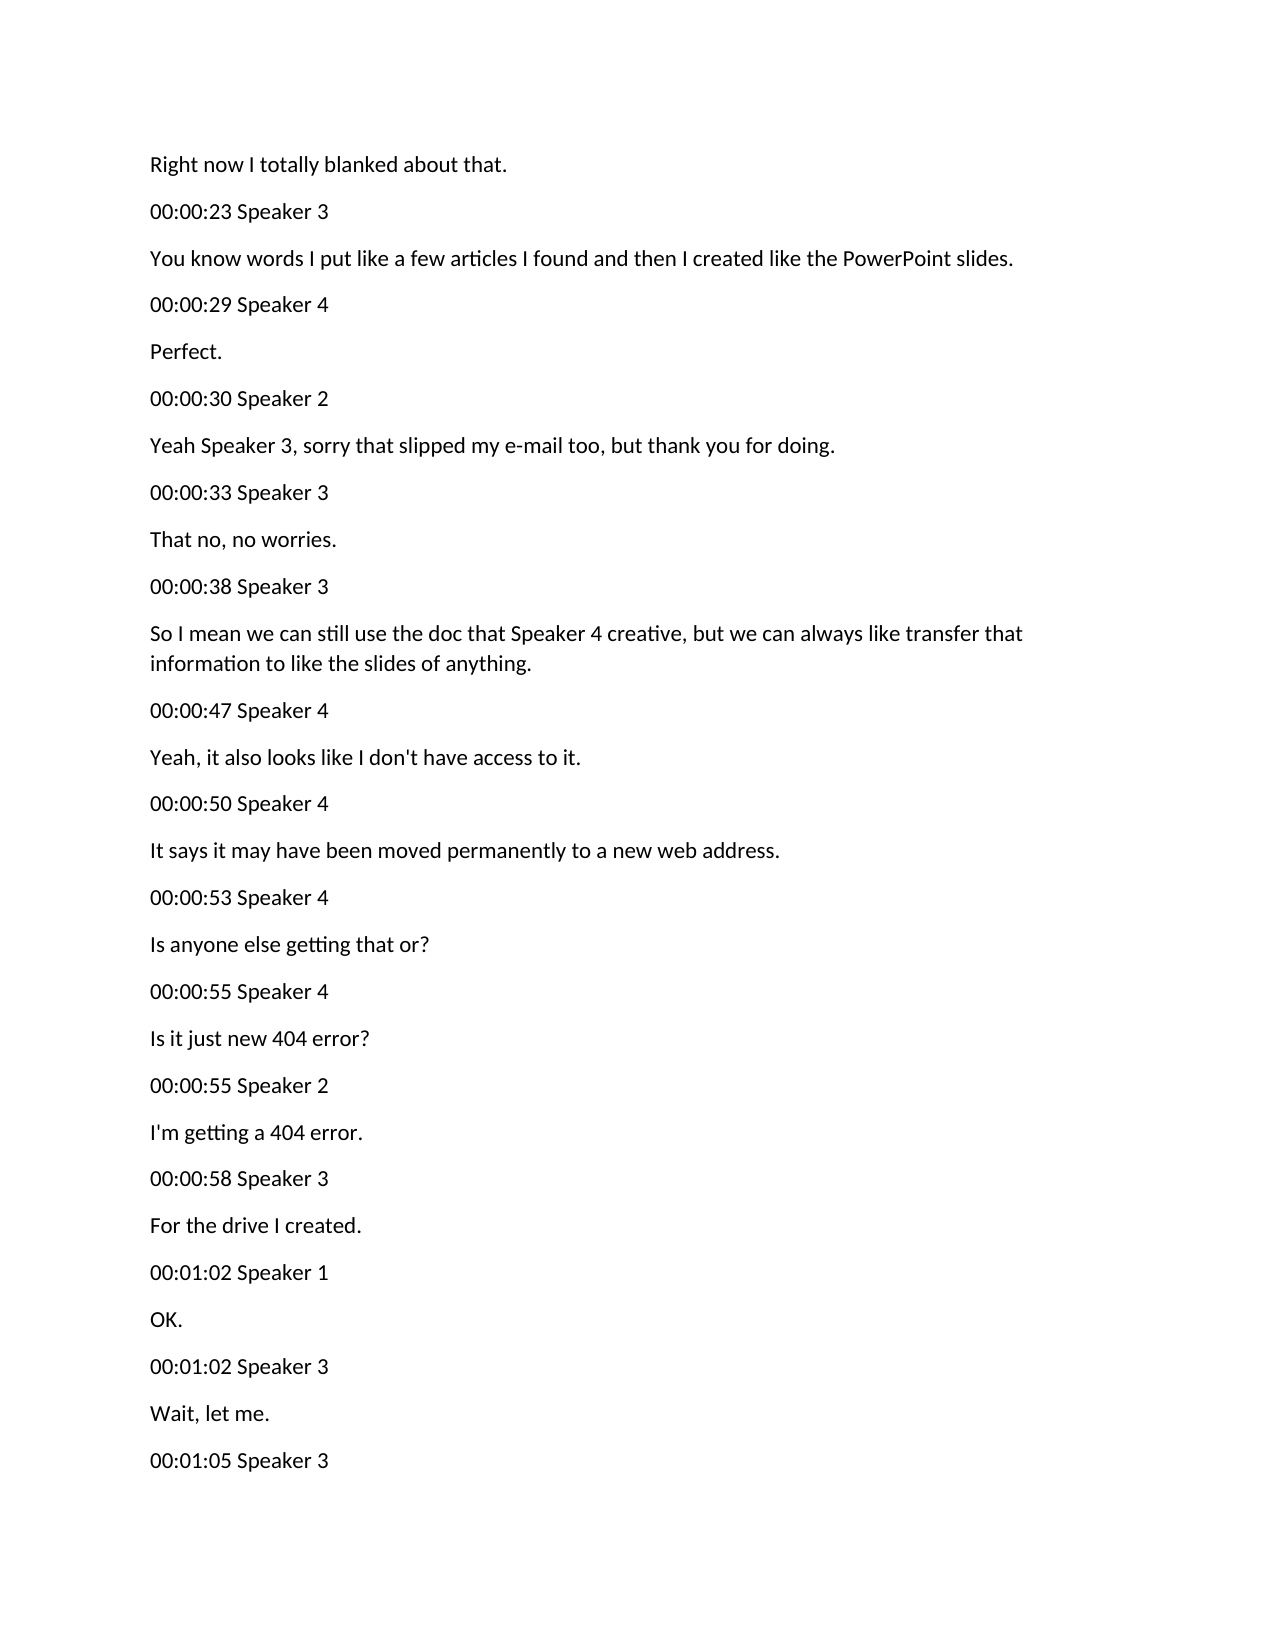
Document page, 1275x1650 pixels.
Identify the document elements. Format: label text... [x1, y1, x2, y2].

text I'm getting a 404 error. [150, 1118, 1125, 1146]
text 00:00:58 Speaker 3 [150, 1164, 1125, 1193]
text For the drive I created. [150, 1211, 1125, 1239]
text Yeah Speaker 3, sorry that slipped my e-mail too, but thank you for doing. [150, 431, 1125, 459]
text Wait, let me. [150, 1399, 1125, 1427]
text That no, no worries. [150, 525, 1125, 553]
text 00:00:53 Speaker 4 [150, 883, 1125, 911]
text Is anyone else getting that or? [150, 930, 1125, 958]
text 00:00:50 Speaker 4 [150, 789, 1125, 818]
text 00:00:47 Speaker 4 [150, 696, 1125, 724]
text 00:00:55 Speaker 2 [150, 1071, 1125, 1099]
text 00:00:38 Speaker 3 [150, 572, 1125, 600]
text It says it may have been moved permanently to a new web address. [150, 836, 1125, 864]
text Is it just new 404 error? [150, 1024, 1125, 1052]
text Perfect. [150, 337, 1125, 366]
text 00:00:23 Speaker 3 [150, 197, 1125, 225]
text Yeah, it also looks like I don't have access to it. [150, 743, 1125, 771]
text You know words I put like a few articles I found and then I created like the PowerPoint slides. [150, 244, 1125, 272]
text OK. [150, 1305, 1125, 1333]
text 00:00:55 Speaker 4 [150, 977, 1125, 1005]
text 00:00:29 Speaker 4 [150, 291, 1125, 319]
text 00:00:30 Speaker 2 [150, 384, 1125, 412]
text 00:01:02 Speaker 3 [150, 1352, 1125, 1380]
text 00:01:05 Speaker 3 [150, 1446, 1125, 1474]
text Right now I totally blanked about that. [150, 150, 1125, 178]
text 00:00:33 Speaker 3 [150, 478, 1125, 506]
text So I mean we can still use the doc that Speaker 4 creative, but we can always like transfer that information to like the slides of anything. [150, 619, 1125, 677]
text 00:01:02 Speaker 1 [150, 1258, 1125, 1286]
